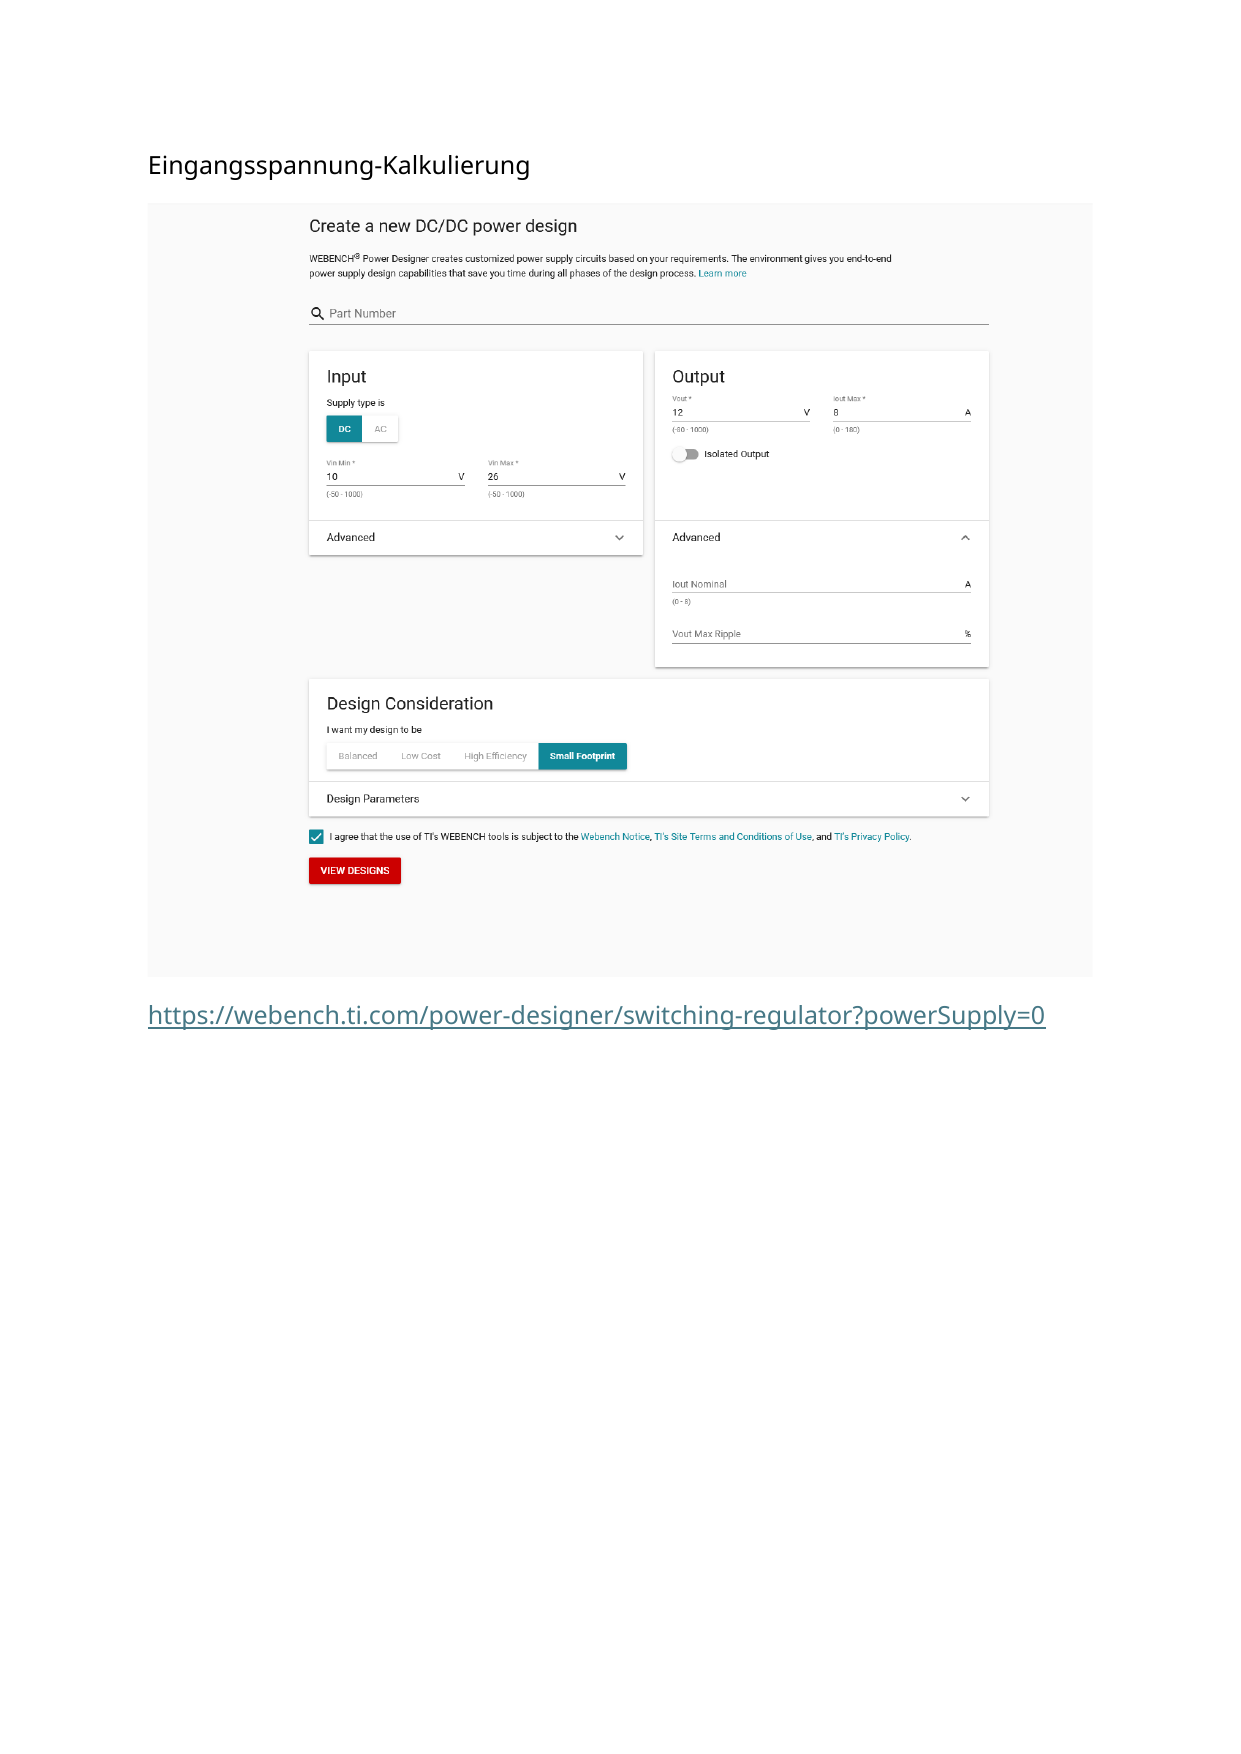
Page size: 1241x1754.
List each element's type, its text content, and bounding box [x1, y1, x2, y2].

text https://webench.ti.com/power-designer/switching-regulator?powerSupply=0 [148, 998, 1093, 1032]
picture [147, 203, 1093, 977]
text Eingangsspannung-Kalkulierung [148, 148, 1093, 182]
